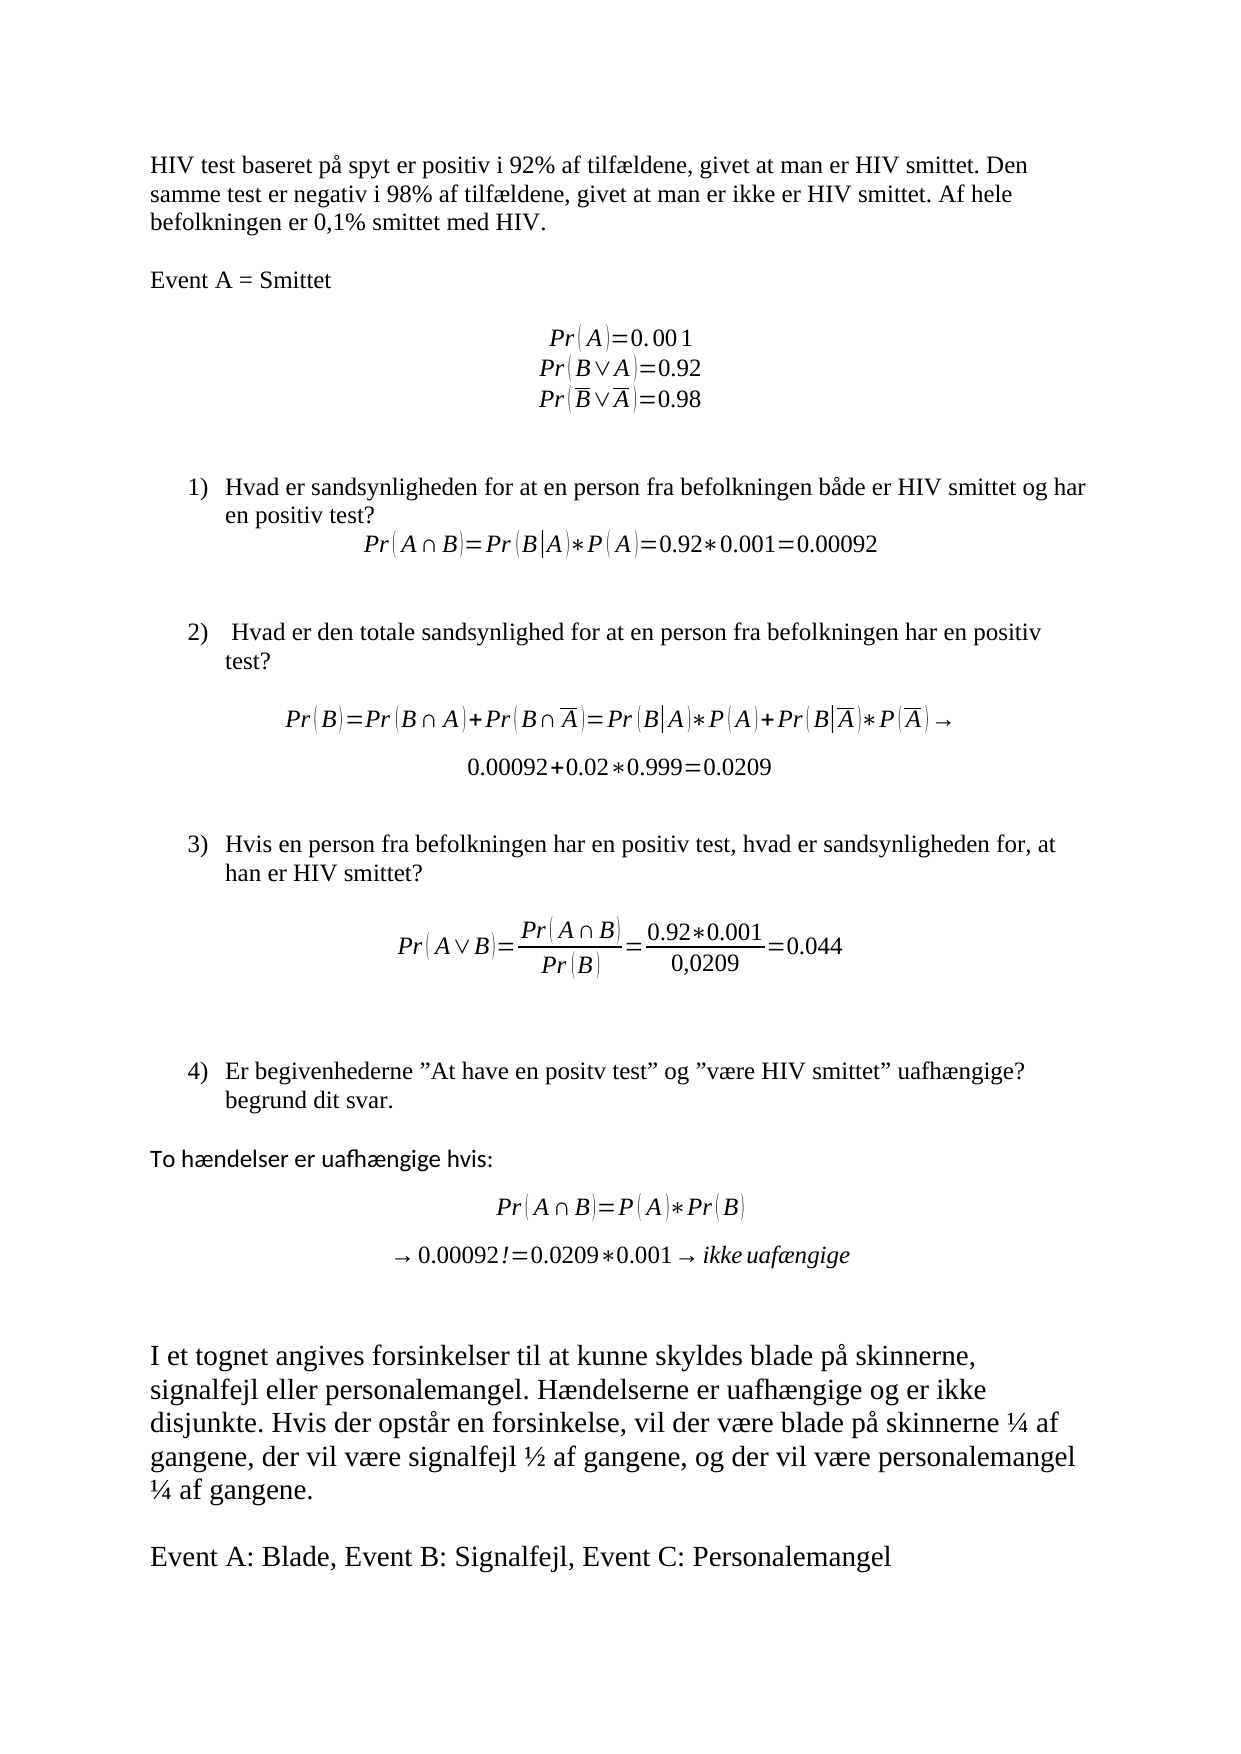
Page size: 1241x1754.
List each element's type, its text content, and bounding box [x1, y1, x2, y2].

text HIV test baseret på spyt er positiv i 92% af tilfældene, givet at man er HIV smittet. Den samme test er negativ i 98% af tilfældene, givet at man er ikke er HIV smittet. Af hele befolkningen er 0,1% smittet med HIV. [150, 150, 1090, 236]
text To hændelser er uafhængige hvis: [150, 1143, 1090, 1173]
text Event A = Smittet [150, 265, 1090, 294]
list Hvad er sandsynligheden for at en person fra befolkningen både er HIV smittet og har en positiv test? [187, 472, 1090, 529]
text I et tognet angives forsinkelser til at kunne skyldes blade på skinnerne, signalfejl eller personalemangel. Hændelserne er uafhængige og er ikke disjunkte. Hvis der opstår en forsinkelse, vil der være blade på skinnerne ¼ af gangene, der vil være signalfejl ½ af gangene, og der vil være personalemangel ¼ af gangene. [150, 1338, 1090, 1506]
list Er begivenhederne ”At have en positv test” og ”være HIV smittet” uafhængige? begrund dit svar. [187, 1056, 1090, 1114]
text Event A: Blade, Event B: Signalfejl, Event C: Personalemangel [150, 1506, 1090, 1573]
list Hvad er den totale sandsynlighed for at en person fra befolkningen har en positiv test? [187, 617, 1090, 675]
list Hvis en person fra befolkningen har en positiv test, hvad er sandsynligheden for, at han er HIV smittet? [187, 829, 1090, 886]
